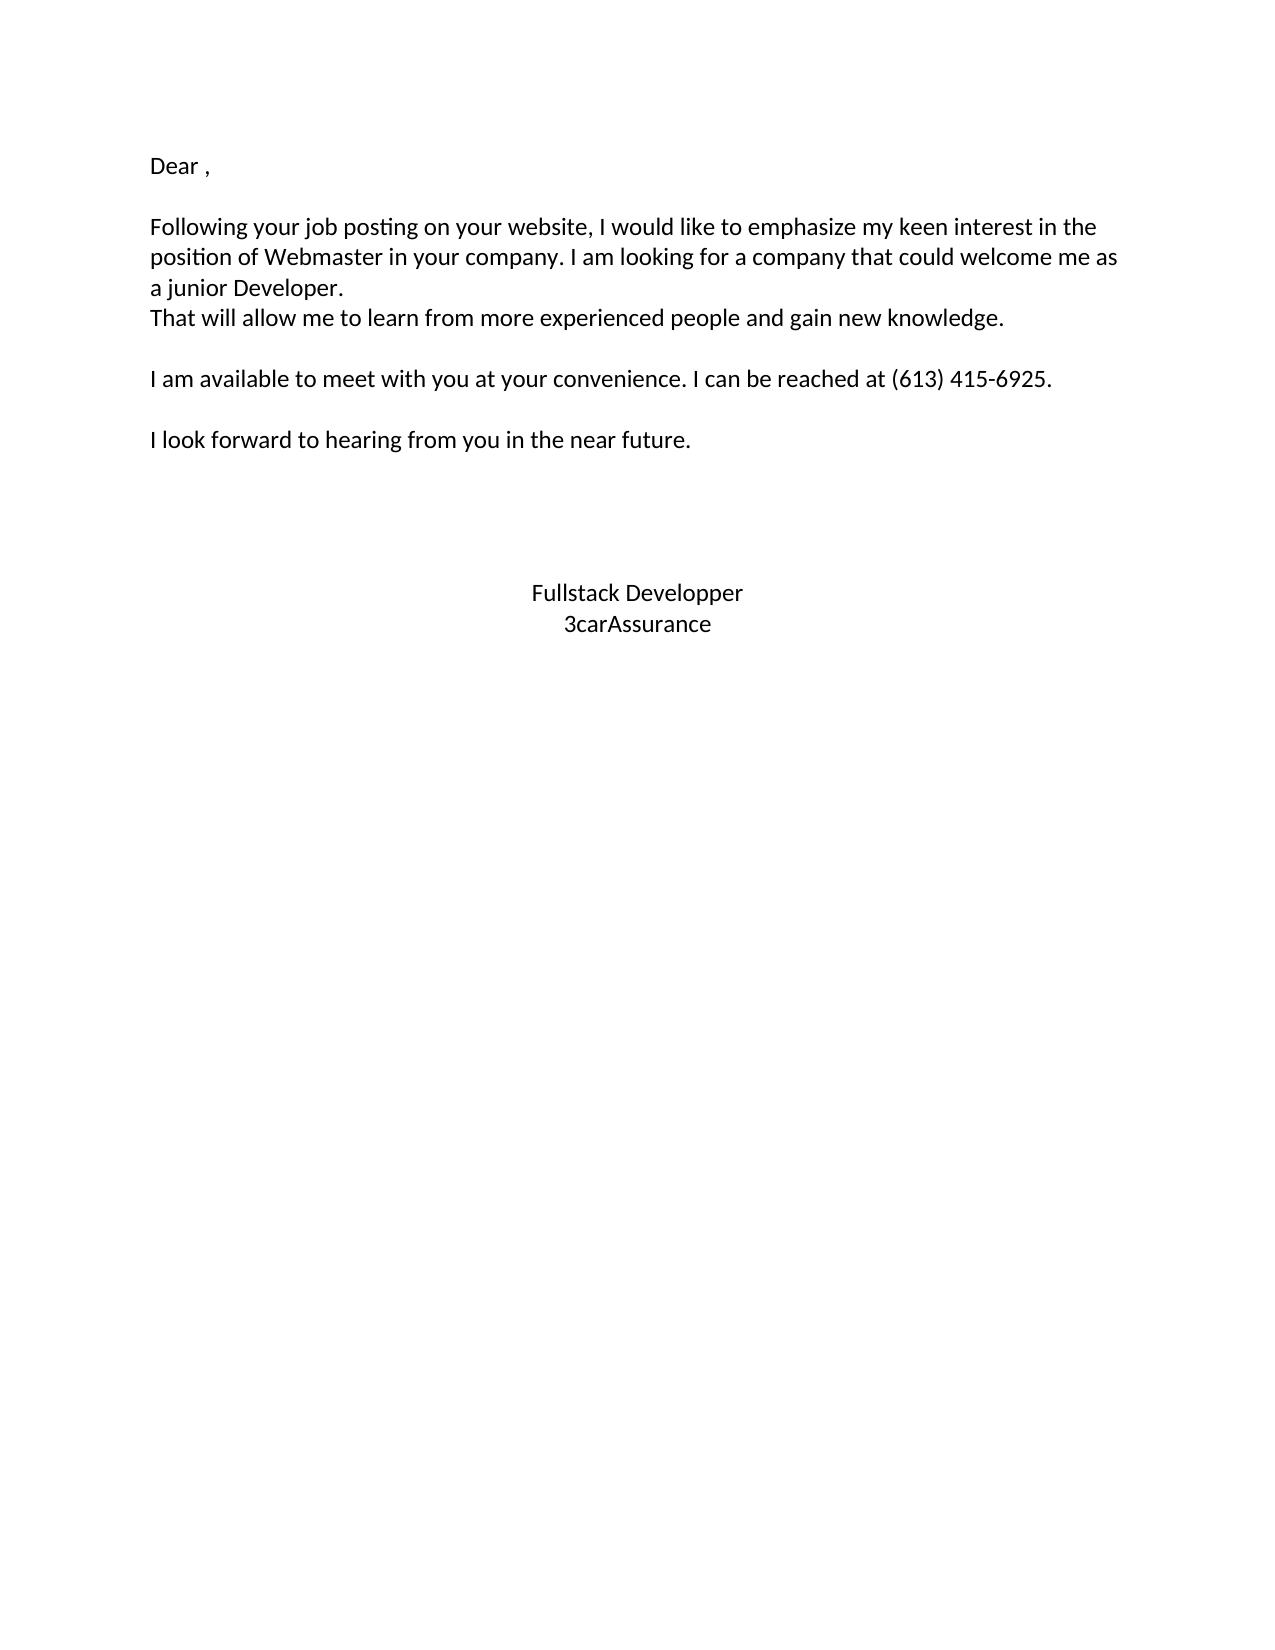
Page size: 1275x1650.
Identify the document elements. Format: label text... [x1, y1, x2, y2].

text Following your job posting on your website, I would like to emphasize my keen interest in the position of Webmaster in your company. I am looking for a company that could welcome me as a junior Developer. [150, 211, 1125, 303]
text 3carAssurance [150, 608, 1125, 638]
text Fullstack Developper [150, 577, 1125, 608]
text That will allow me to learn from more experienced people and gain new knowledge. [150, 303, 1125, 333]
text I am available to meet with you at your convenience. I can be reached at (613) 415-6925. [150, 364, 1125, 394]
text I look forward to hearing from you in the near future. [150, 425, 1125, 455]
text Dear , [150, 150, 1125, 181]
